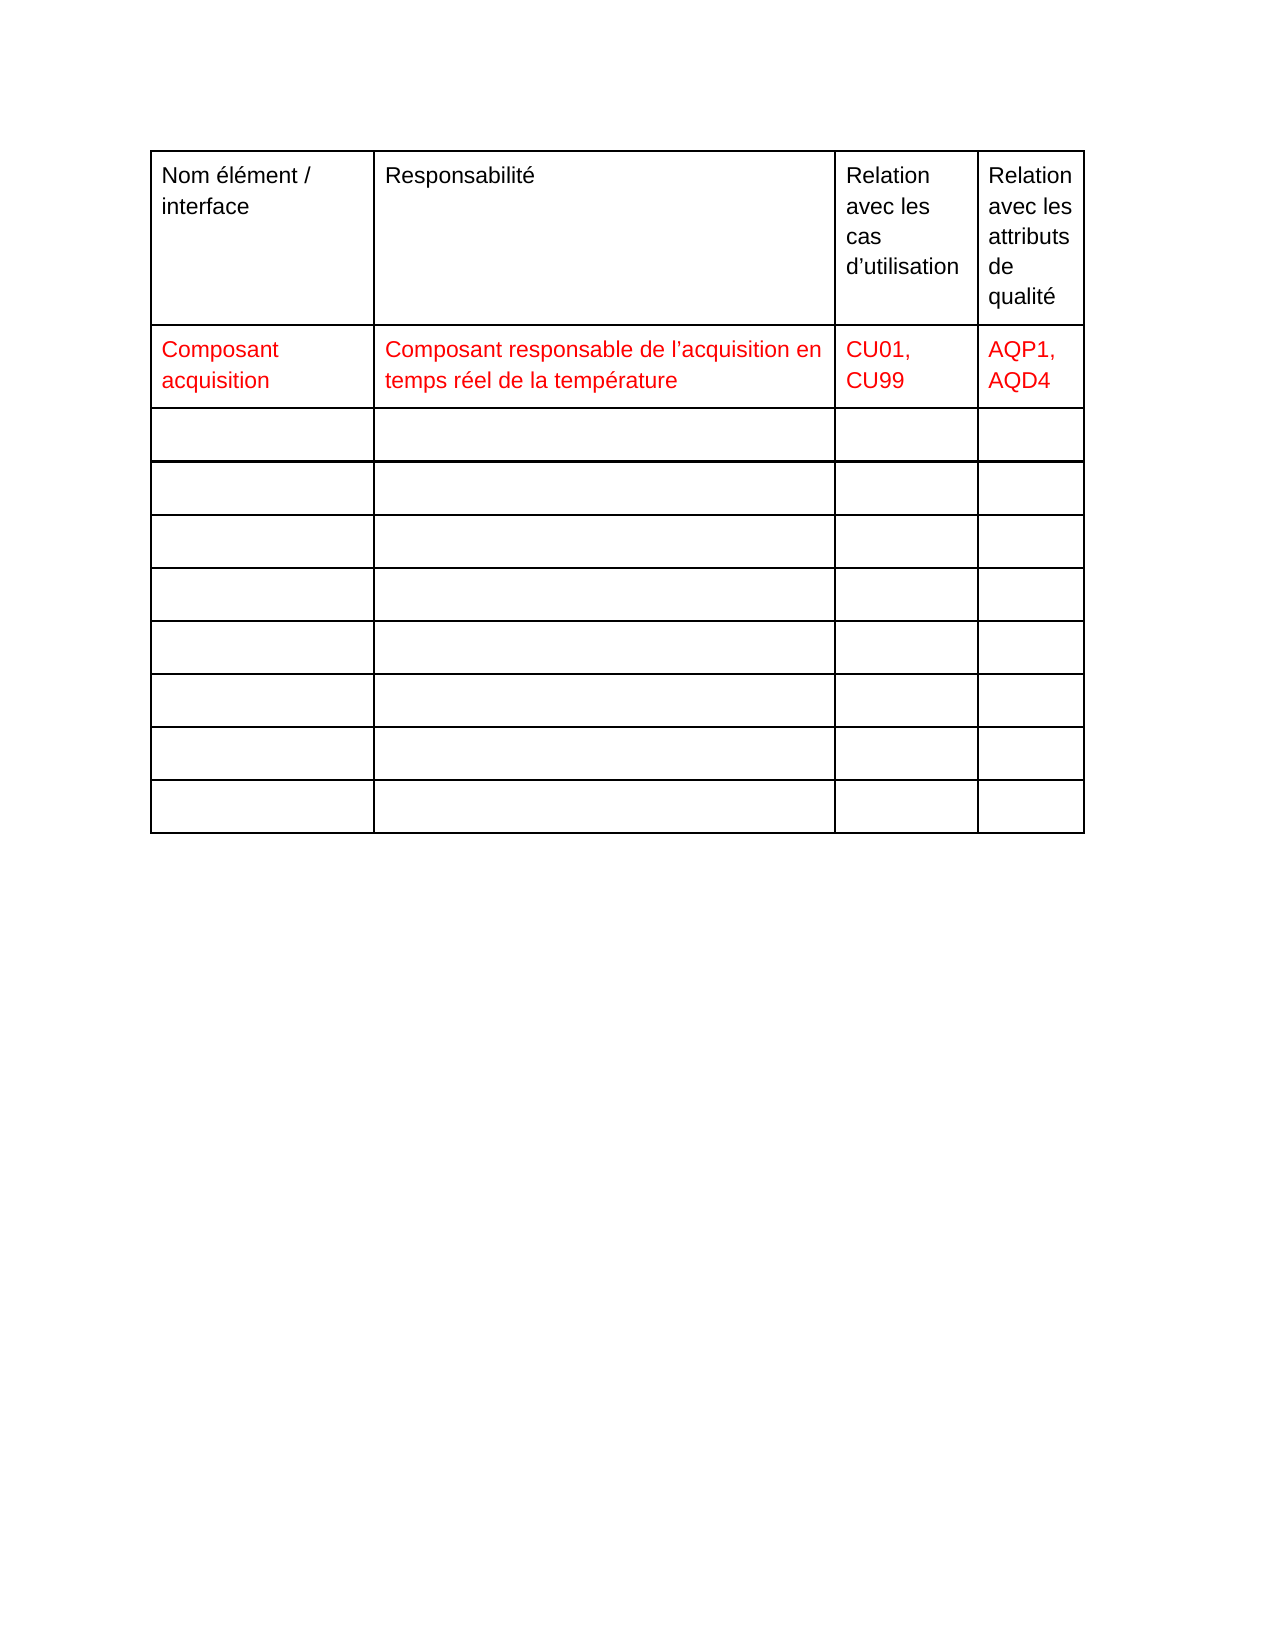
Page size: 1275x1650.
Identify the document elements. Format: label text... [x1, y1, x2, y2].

table_cell [836, 781, 977, 832]
table_cell [375, 409, 834, 460]
table_cell Composant acquisition [152, 326, 373, 407]
table_header Responsabilité [375, 152, 834, 324]
table_cell AQP1, AQD4 [979, 326, 1083, 407]
table_cell [152, 622, 373, 673]
table_cell [375, 781, 834, 832]
table_cell [979, 728, 1083, 779]
table_cell [979, 516, 1083, 567]
table_cell [836, 675, 977, 726]
table_cell [152, 728, 373, 779]
table_cell [375, 675, 834, 726]
table_header Relation avec les attributs de qualité [979, 152, 1083, 324]
table_cell [152, 516, 373, 567]
table_cell [375, 728, 834, 779]
table_cell [979, 675, 1083, 726]
table_cell [375, 569, 834, 620]
table_cell [979, 569, 1083, 620]
table_cell [836, 516, 977, 567]
table_cell [152, 463, 373, 513]
table_cell [836, 409, 977, 460]
table_cell [152, 569, 373, 620]
table_cell [375, 516, 834, 567]
table_cell [979, 463, 1083, 513]
table_cell [152, 675, 373, 726]
table_cell [836, 622, 977, 673]
table_cell [152, 781, 373, 832]
table_cell [836, 463, 977, 513]
table_cell [375, 622, 834, 673]
table_cell Composant responsable de l’acquisition en temps réel de la température [375, 326, 834, 407]
table_cell [836, 569, 977, 620]
table_cell [375, 463, 834, 513]
table_cell CU01, CU99 [836, 326, 977, 407]
table_cell [979, 409, 1083, 460]
table_cell [979, 781, 1083, 832]
table_header Nom élément / interface [152, 152, 373, 324]
table_cell [836, 728, 977, 779]
table_cell [152, 409, 373, 460]
table_header Relation avec les cas d’utilisation [836, 152, 977, 324]
table_cell [979, 622, 1083, 673]
